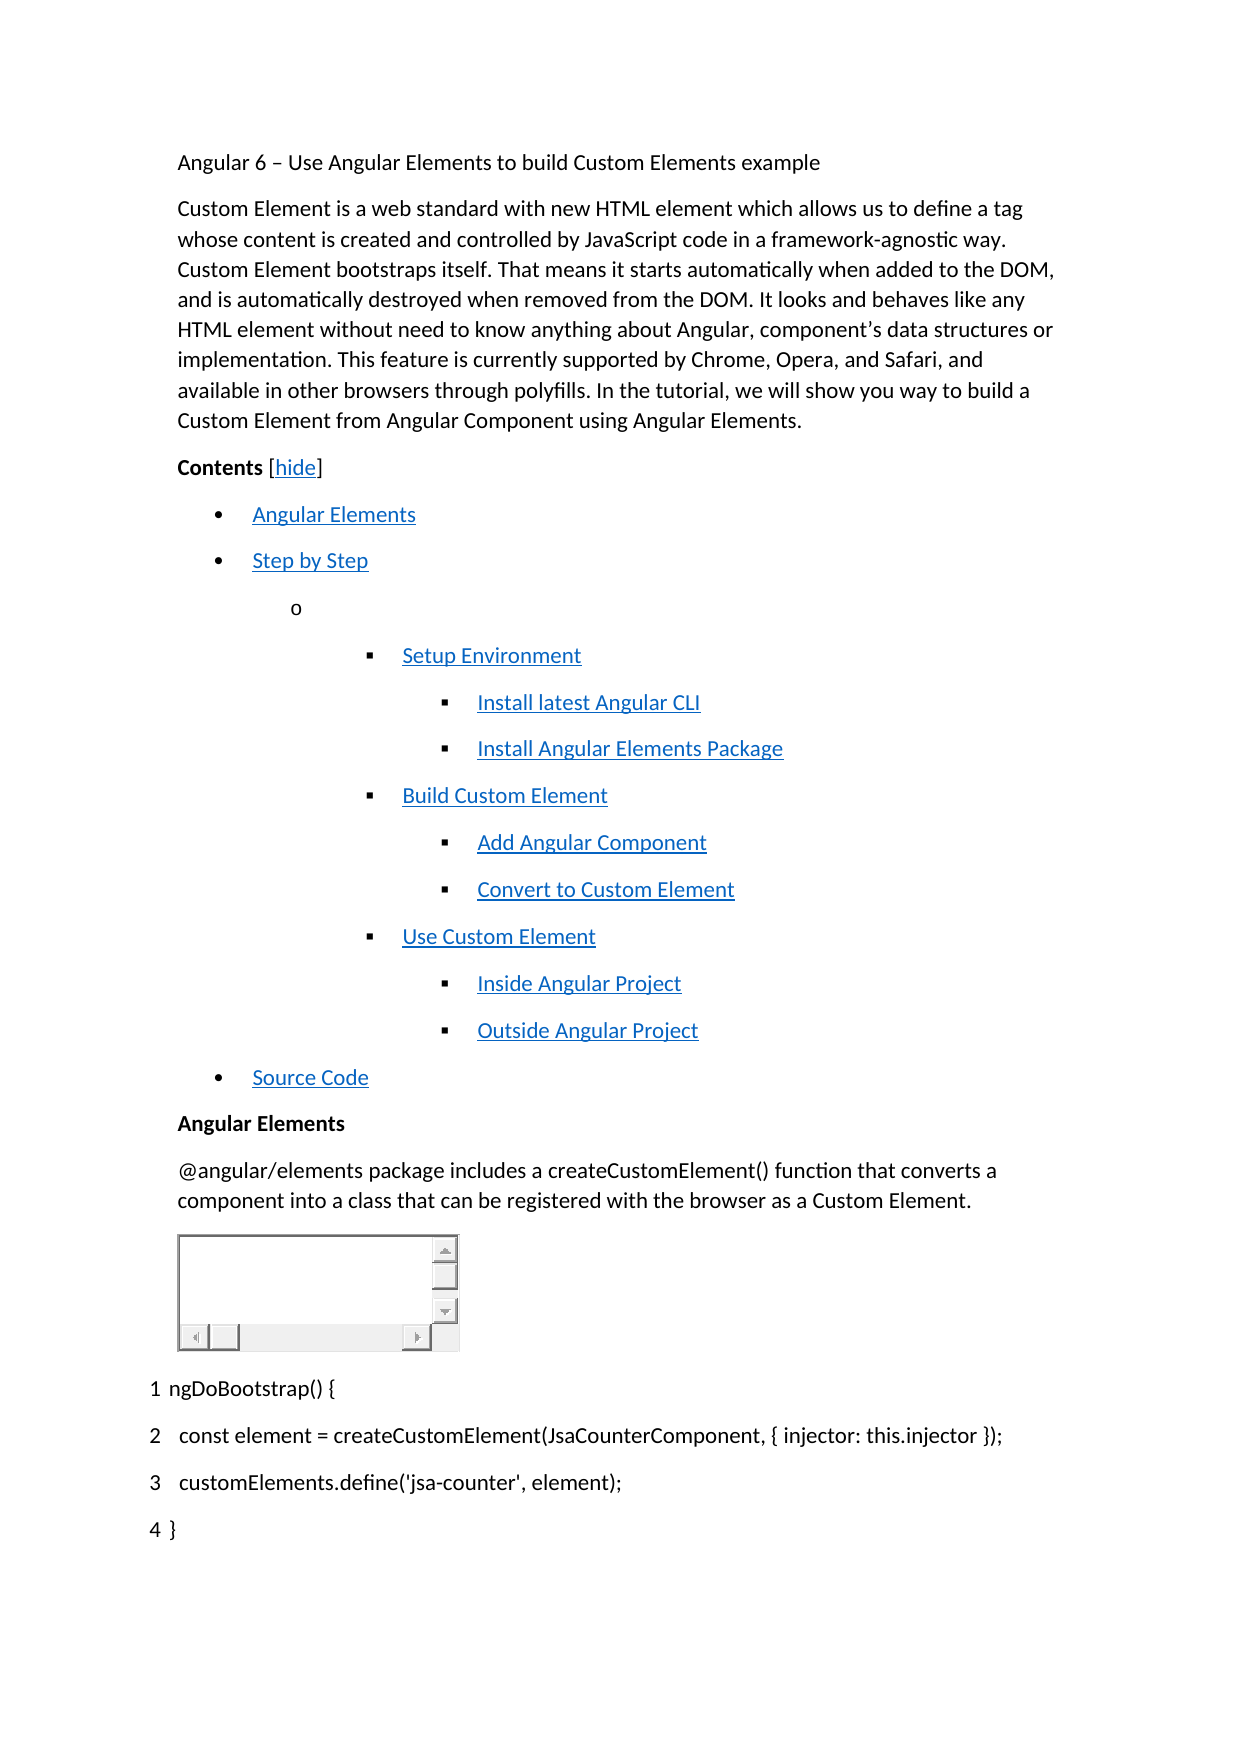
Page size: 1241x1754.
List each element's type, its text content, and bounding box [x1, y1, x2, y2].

list Install latest Angular CLI [440, 688, 1063, 716]
list Add Angular Component [440, 828, 1063, 856]
list Outside Angular Project [440, 1016, 1063, 1044]
table_header ngDoBootstrap() { const element = createCustomElement(JsaCounterComponent, { injector: this.injector }); customElements.define('jsa-counter', element); } [167, 1373, 1063, 1563]
list Use Custom Element [365, 922, 1063, 950]
text Custom Element is a web standard with new HTML element which allows us to define a tag whose content is created and controlled by JavaScript code in a framework-agnostic way. Custom Element bootstraps itself. That means it starts automatically when added to the DOM, and is automatically destroyed when removed from the DOM. It looks and behaves like any HTML element without need to know anything about Angular, component’s data structures or implementation. This feature is currently supported by Chrome, Opera, and Safari, and available in other browsers through polyfills. In the tutorial, we will show you way to build a Custom Element from Angular Component using Angular Elements. [177, 194, 1063, 434]
table_header 1 2 3 4 [148, 1373, 167, 1563]
text Contents [hide] [177, 453, 1063, 481]
list Install Angular Elements Package [440, 734, 1063, 763]
list Inside Angular Project [440, 969, 1063, 997]
list Build Custom Element [365, 781, 1063, 809]
text Angular Elements [177, 1109, 1063, 1138]
list Step by Step [215, 547, 1063, 574]
list Angular Elements [215, 500, 1063, 528]
text Angular 6 – Use Angular Elements to build Custom Elements example [177, 148, 1063, 176]
text @angular/elements package includes a createCustomElement() function that converts a component into a class that can be registered with the browser as a Custom Element. [177, 1156, 1063, 1215]
list Setup Environment [365, 641, 1063, 669]
list Convert to Custom Element [440, 875, 1063, 903]
list Source Code [215, 1063, 1063, 1091]
